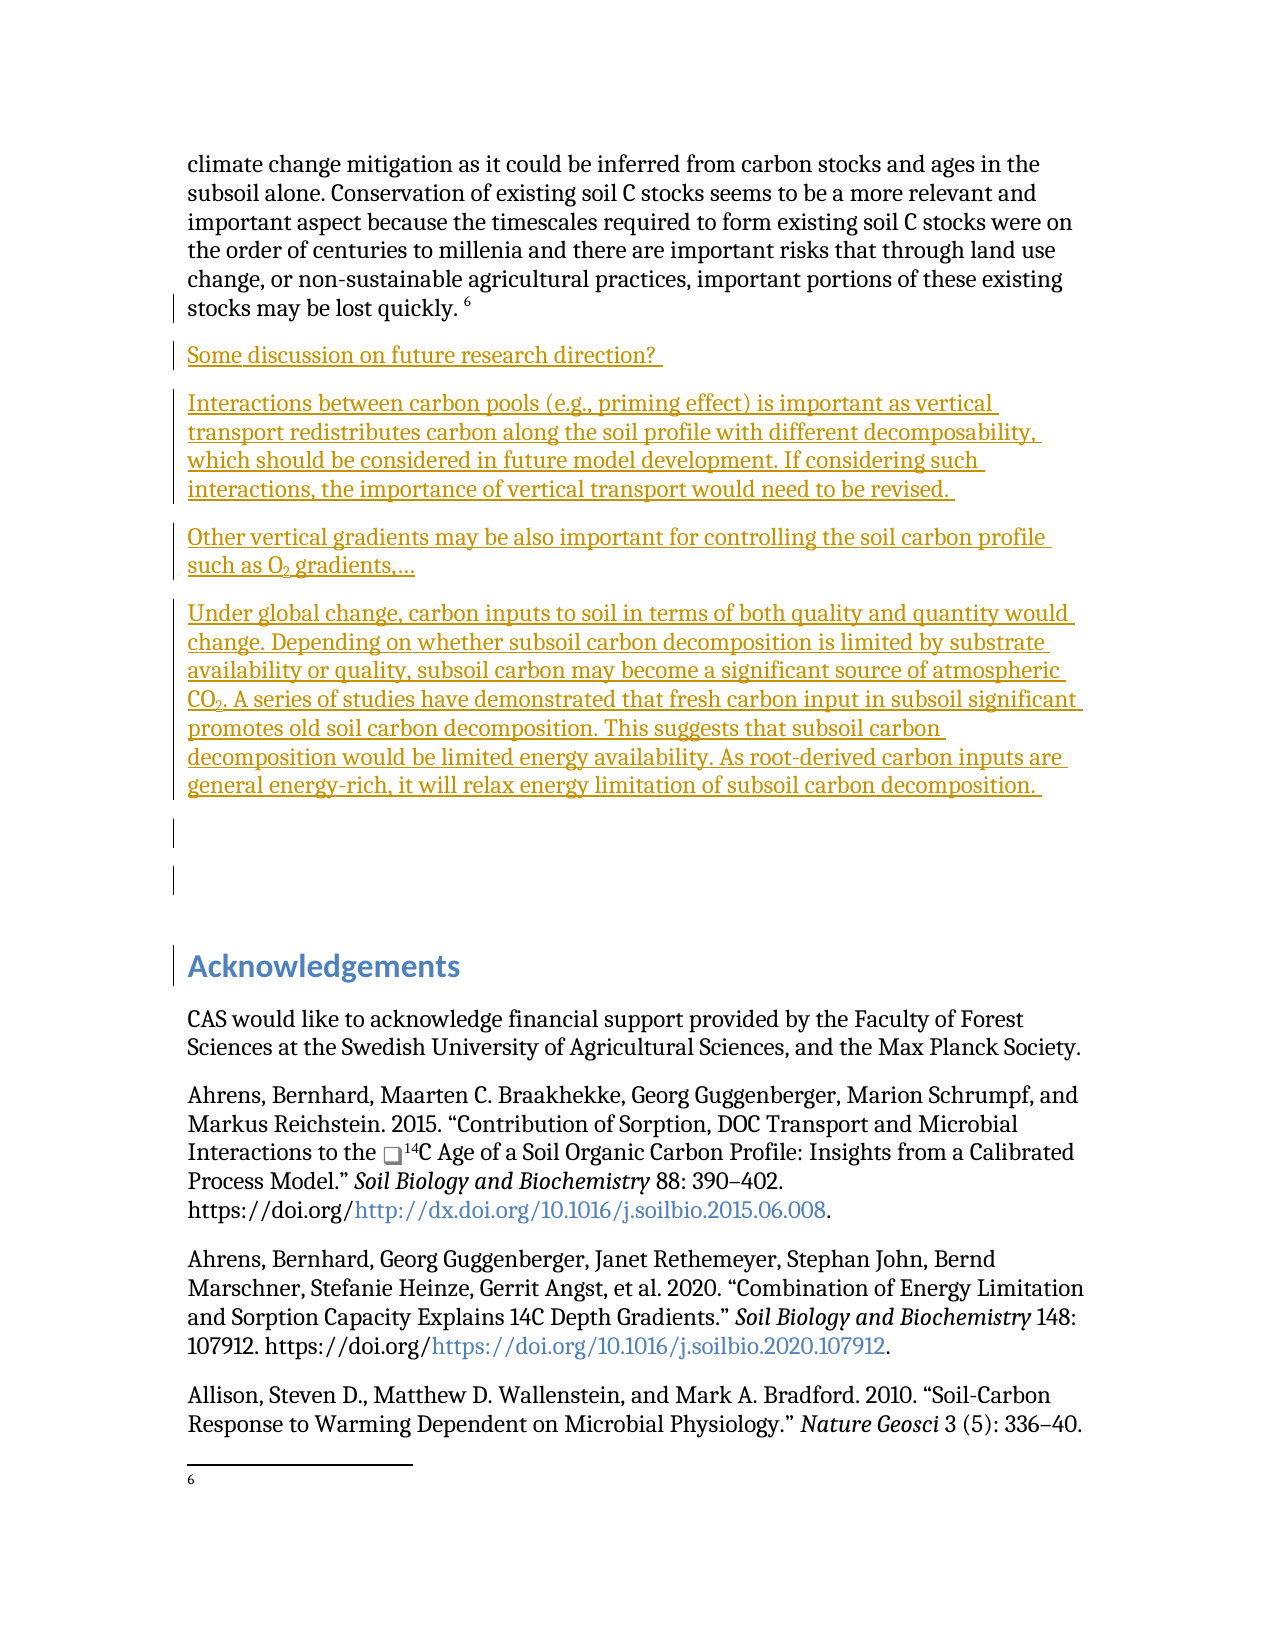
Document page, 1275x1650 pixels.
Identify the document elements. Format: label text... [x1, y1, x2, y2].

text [187, 150, 1087, 322]
text Ahrens, Bernhard, Georg Guggenberger, Janet Rethemeyer, Stephan John, Bernd Marschner, Stefanie Heinze, Gerrit Angst, et al. 2020. “Combination of Energy Limitation and Sorption Capacity Explains 14C Depth Gradients.” Soil Biology and Biochemistry 148: 107912. https://doi.org/https://doi.org/10.1016/j.soilbio.2020.107912. [187, 1245, 1087, 1360]
subtitle Acknowledgements [187, 945, 1087, 986]
text Allison, Steven D., Matthew D. Wallenstein, and Mark A. Bradford. 2010. “Soil-Carbon Response to Warming Dependent on Microbial Physiology.” Nature Geosci 3 (5): 336–40. [187, 1381, 1087, 1439]
text Ahrens, Bernhard, Maarten C. Braakhekke, Georg Guggenberger, Marion Schrumpf, and Markus Reichstein. 2015. “Contribution of Sorption, DOC Transport and Microbial Interactions to the C Age of a Soil Organic Carbon Profile: Insights from a Calibrated Process Model.” Soil Biology and Biochemistry 88: 390–402. https://doi.org/http://dx.doi.org/10.1016/j.soilbio.2015.06.008. [187, 1081, 1087, 1224]
text CAS would like to acknowledge financial support provided by the Faculty of Forest Sciences at the Swedish University of Agricultural Sciences, and the Max Planck Society. [187, 1004, 1087, 1062]
